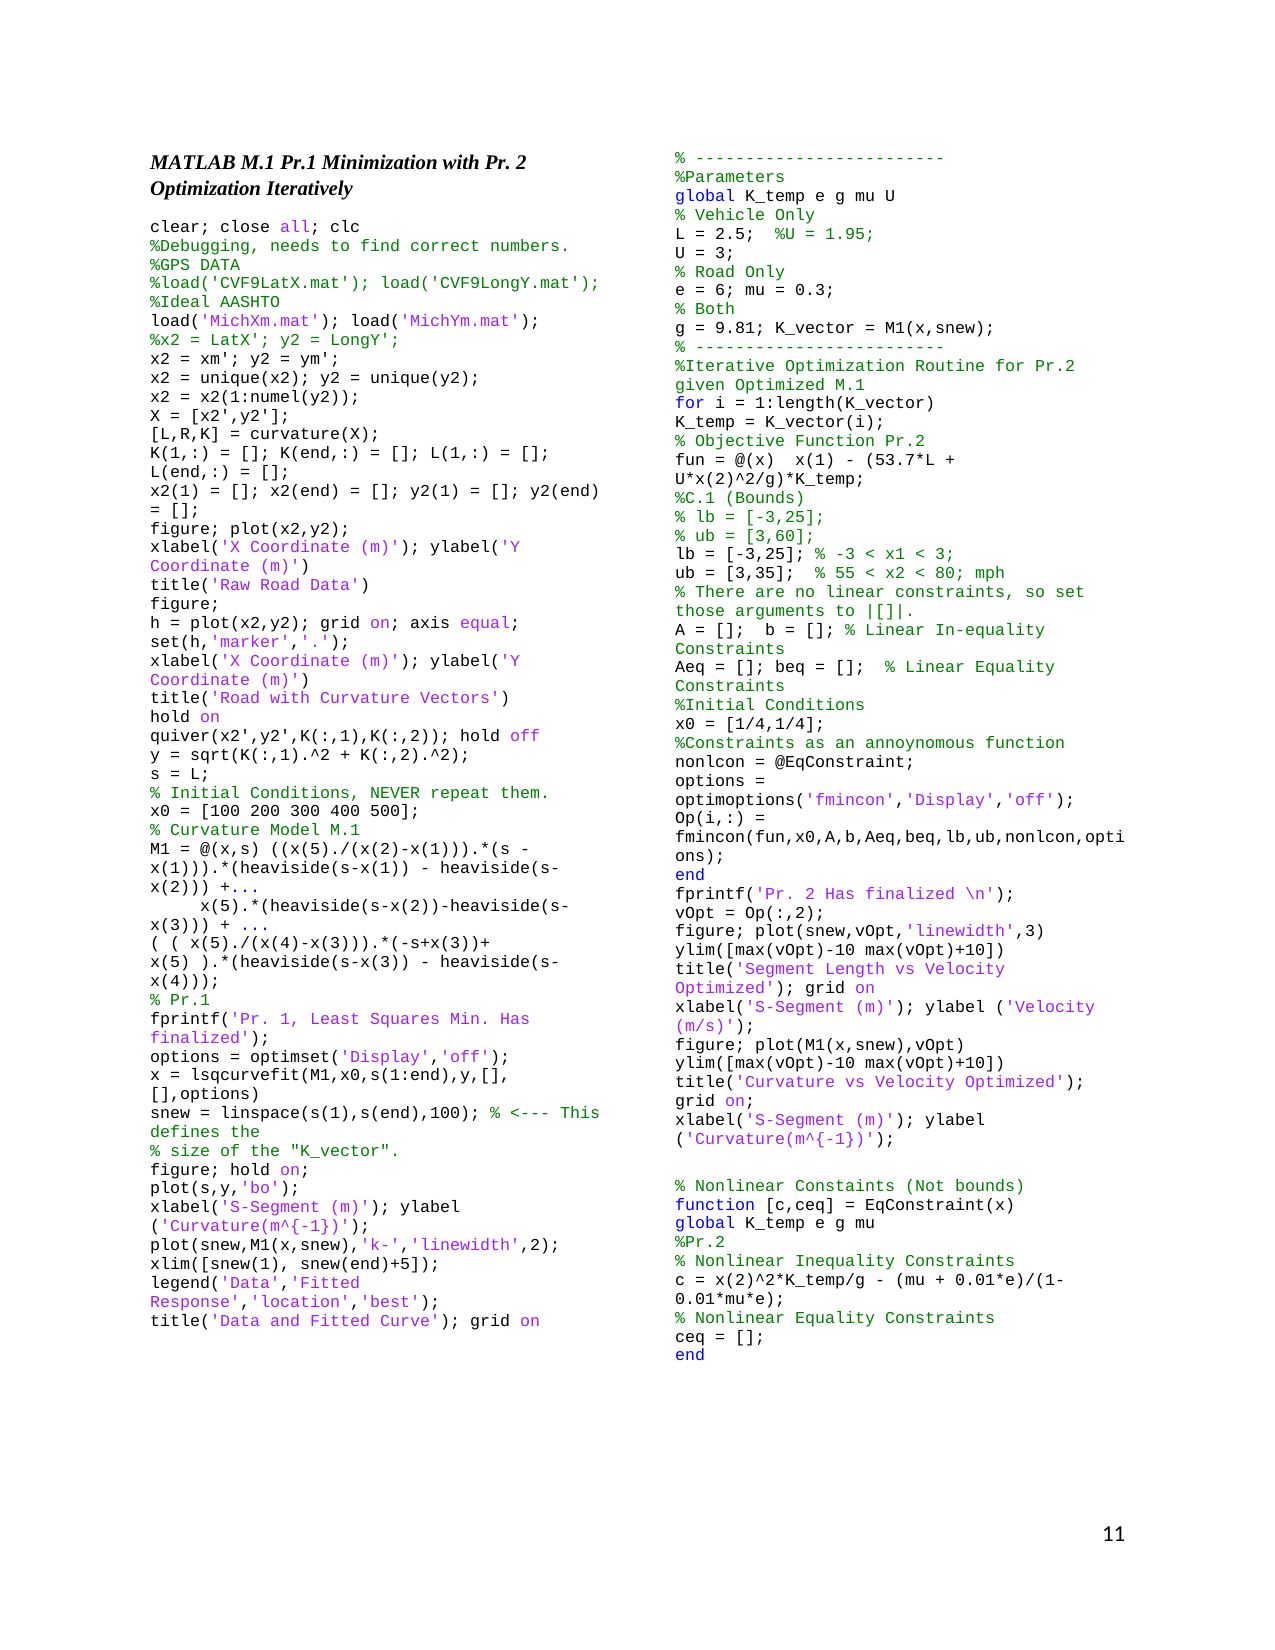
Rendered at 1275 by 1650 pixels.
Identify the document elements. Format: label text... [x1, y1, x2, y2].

text snew = linspace(s(1),s(end),100); % <--- This defines the [150, 1105, 600, 1142]
text global K_temp e g mu U [675, 188, 1125, 207]
text %GPS DATA [150, 256, 600, 275]
text % ------------------------- [675, 150, 1125, 169]
text % Curvature Model M.1 [150, 822, 600, 841]
text e = 6; mu = 0.3; [675, 282, 1125, 301]
text % ------------------------- [675, 338, 1125, 357]
text global K_temp e g mu [675, 1215, 1125, 1234]
text load('MichXm.mat'); load('MichYm.mat'); [150, 313, 600, 332]
text %Initial Conditions [675, 697, 1125, 716]
text x2 = xm'; y2 = ym'; [150, 351, 600, 369]
text figure; plot(snew,vOpt,'linewidth',3) [675, 923, 1125, 942]
text nonlcon = @EqConstraint; [675, 753, 1125, 772]
text %load('CVF9LatX.mat'); load('CVF9LongY.mat'); [150, 275, 600, 294]
text xlabel('S-Segment (m)'); ylabel ('Velocity (m/s)'); [675, 998, 1125, 1036]
text c = x(2)^2*K_temp/g - (mu + 0.01*e)/(1-0.01*mu*e); [675, 1272, 1125, 1309]
text x0 = [100 200 300 400 500]; [150, 803, 600, 822]
text h = plot(x2,y2); grid on; axis equal; set(h,'marker','.'); [150, 614, 600, 652]
text Aeq = []; beq = []; % Linear Equality Constraints [675, 659, 1125, 697]
text xlabel('X Coordinate (m)'); ylabel('Y Coordinate (m)') [150, 539, 600, 577]
text Op(i,:) = fmincon(fun,x0,A,b,Aeq,beq,lb,ub,nonlcon,options); [675, 810, 1125, 866]
text x0 = [1/4,1/4]; [675, 716, 1125, 734]
text ub = [3,35]; % 55 < x2 < 80; mph [675, 565, 1125, 584]
text fun = @(x) x(1) - (53.7*L + U*x(2)^2/g)*K_temp; [675, 452, 1125, 489]
text ( ( x(5)./(x(4)-x(3))).*(-s+x(3))+ x(5) ).*(heaviside(s-x(3)) - heaviside(s-x(4))); [150, 935, 600, 992]
text % lb = [-3,25]; [675, 508, 1125, 527]
text %Pr.2 [675, 1234, 1125, 1253]
text ylim([max(vOpt)-10 max(vOpt)+10]) [675, 942, 1125, 961]
text % Vehicle Only [675, 207, 1125, 225]
text ceq = []; [675, 1328, 1125, 1347]
text s = L; [150, 765, 600, 784]
text % Both [675, 301, 1125, 320]
text title('Road with Curvature Vectors') [150, 690, 600, 709]
text %Constraints as an annoynomous function [675, 734, 1125, 753]
text ylim([max(vOpt)-10 max(vOpt)+10]) [675, 1055, 1125, 1074]
text title('Data and Fitted Curve'); grid on [150, 1312, 600, 1331]
text lb = [-3,25]; % -3 < x1 < 3; [675, 546, 1125, 565]
text %C.1 (Bounds) [675, 489, 1125, 508]
text % Nonlinear Constaints (Not bounds) [675, 1177, 1125, 1196]
text for i = 1:length(K_vector) [675, 395, 1125, 414]
text xlabel('S-Segment (m)'); ylabel ('Curvature(m^{-1})'); [675, 1112, 1125, 1149]
text end [675, 1347, 1125, 1366]
text %Parameters [675, 169, 1125, 188]
text L = 2.5; %U = 1.95; [675, 225, 1125, 244]
text % ub = [3,60]; [675, 527, 1125, 546]
text x2 = unique(x2); y2 = unique(y2); [150, 369, 600, 388]
text x = lsqcurvefit(M1,x0,s(1:end),y,[],[],options) [150, 1067, 600, 1105]
text %Debugging, needs to find correct numbers. [150, 237, 600, 256]
text % Initial Conditions, NEVER repeat them. [150, 784, 600, 803]
text title('Curvature vs Velocity Optimized'); grid on; [675, 1074, 1125, 1112]
text MATLAB M.1 Pr.1 Minimization with Pr. 2 Optimization Iteratively [150, 150, 600, 200]
text options = optimoptions('fmincon','Display','off'); [675, 772, 1125, 810]
text clear; close all; clc [150, 218, 600, 237]
text U = 3; [675, 244, 1125, 263]
text xlim([snew(1), snew(end)+5]); [150, 1256, 600, 1274]
text figure; plot(x2,y2); [150, 520, 600, 539]
text fprintf('Pr. 2 Has finalized \n'); [675, 885, 1125, 904]
text xlabel('S-Segment (m)'); ylabel ('Curvature(m^{-1})'); [150, 1199, 600, 1237]
text %Ideal AASHTO [150, 294, 600, 313]
text fprintf('Pr. 1, Least Squares Min. Has finalized'); [150, 1010, 600, 1048]
text plot(s,y,'bo'); [150, 1180, 600, 1199]
text function [c,ceq] = EqConstraint(x) [675, 1196, 1125, 1215]
text % size of the "K_vector". [150, 1142, 600, 1161]
text figure; plot(M1(x,snew),vOpt) [675, 1036, 1125, 1055]
text % Pr.1 [150, 992, 600, 1010]
text figure; [150, 596, 600, 614]
text %x2 = LatX'; y2 = LongY'; [150, 332, 600, 351]
text hold on [150, 709, 600, 728]
text % Road Only [675, 263, 1125, 282]
text g = 9.81; K_vector = M1(x,snew); [675, 320, 1125, 338]
text plot(snew,M1(x,snew),'k-','linewidth',2); [150, 1237, 600, 1256]
text K_temp = K_vector(i); [675, 414, 1125, 433]
text [L,R,K] = curvature(X); [150, 426, 600, 445]
text y = sqrt(K(:,1).^2 + K(:,2).^2); [150, 746, 600, 765]
text legend('Data','Fitted Response','location','best'); [150, 1274, 600, 1312]
text x2(1) = []; x2(end) = []; y2(1) = []; y2(end) = []; [150, 482, 600, 520]
text % Nonlinear Inequality Constraints [675, 1253, 1125, 1272]
text K(1,:) = []; K(end,:) = []; L(1,:) = []; L(end,:) = []; [150, 445, 600, 482]
text figure; hold on; [150, 1161, 600, 1180]
text % There are no linear constraints, so set those arguments to |[]|. [675, 584, 1125, 621]
text A = []; b = []; % Linear In-equality Constraints [675, 621, 1125, 659]
text options = optimset('Display','off'); [150, 1048, 600, 1067]
text x2 = x2(1:numel(y2)); [150, 388, 600, 407]
text % Objective Function Pr.2 [675, 433, 1125, 452]
text title('Raw Road Data') [150, 577, 600, 596]
text xlabel('X Coordinate (m)'); ylabel('Y Coordinate (m)') [150, 652, 600, 690]
text end [675, 866, 1125, 885]
text % Nonlinear Equality Constraints [675, 1309, 1125, 1328]
text M1 = @(x,s) ((x(5)./(x(2)-x(1))).*(s - x(1))).*(heaviside(s-x(1)) - heaviside(s-x(2))) +... [150, 841, 600, 897]
text vOpt = Op(:,2); [675, 904, 1125, 923]
text X = [x2',y2']; [150, 407, 600, 426]
text quiver(x2',y2',K(:,1),K(:,2)); hold off [150, 728, 600, 746]
text %Iterative Optimization Routine for Pr.2 given Optimized M.1 [675, 357, 1125, 395]
text title('Segment Length vs Velocity Optimized'); grid on [675, 961, 1125, 998]
text x(5).*(heaviside(s-x(2))-heaviside(s-x(3))) + ... [150, 897, 600, 935]
